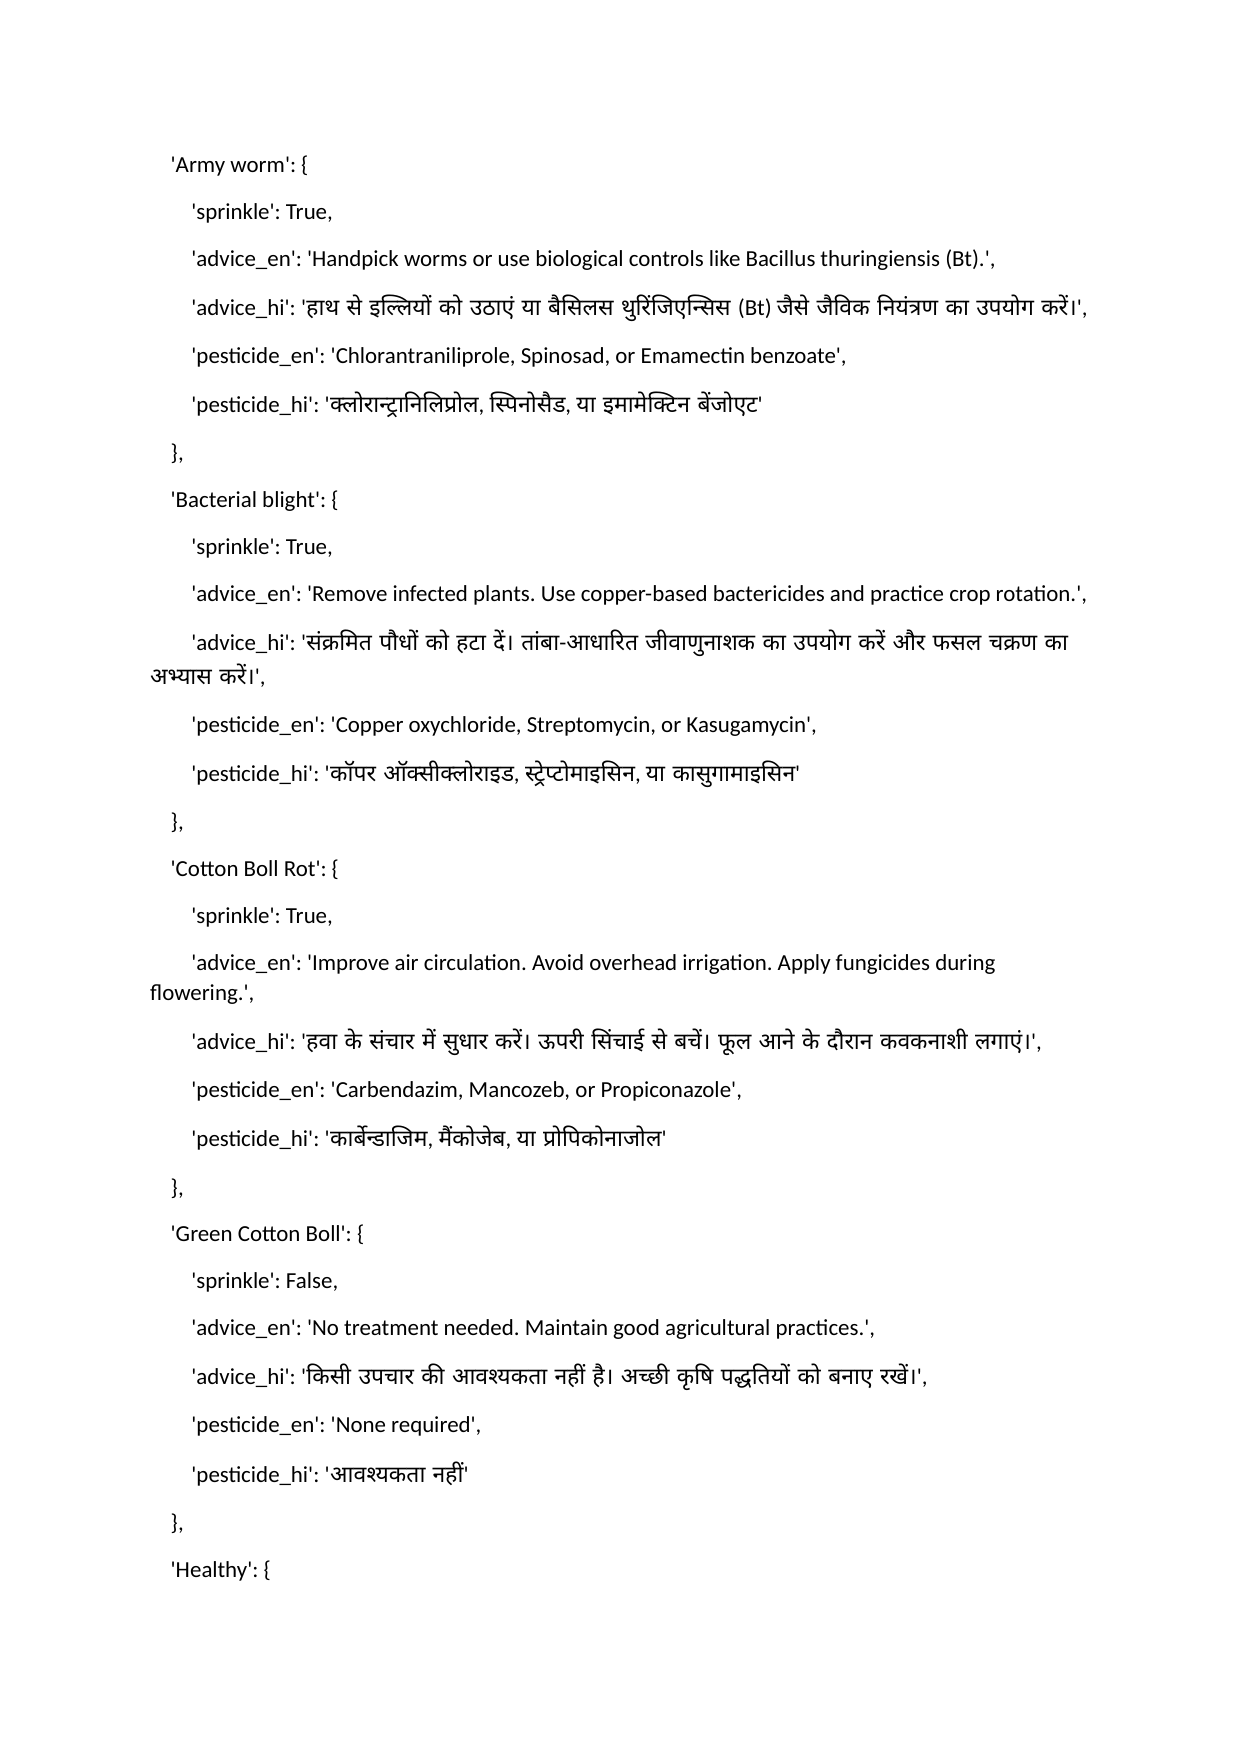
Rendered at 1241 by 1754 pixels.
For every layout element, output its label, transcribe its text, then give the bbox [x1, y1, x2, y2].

text 'Green Cotton Boll': { [150, 1219, 1090, 1248]
text 'pesticide_hi': 'कॉपर ऑक्सीक्लोराइड, स्ट्रेप्टोमाइसिन, या कासुगामाइसिन' [150, 757, 1090, 788]
text }, [150, 438, 1090, 466]
text 'advice_hi': 'हाथ से इल्लियों को उठाएं या बैसिलस थुरिंजिएन्सिस (Bt) जैसे जैविक नियंत्रण का उपयोग करें।', [150, 291, 1090, 322]
text 'pesticide_en': 'None required', [150, 1411, 1090, 1439]
text 'pesticide_en': 'Chlorantraniliprole, Spinosad, or Emamectin benzoate', [150, 341, 1090, 369]
text 'pesticide_en': 'Carbendazim, Mancozeb, or Propiconazole', [150, 1075, 1090, 1103]
text }, [150, 1173, 1090, 1201]
text 'advice_hi': 'किसी उपचार की आवश्यकता नहीं है। अच्छी कृषि पद्धतियों को बनाए रखें।', [150, 1360, 1090, 1391]
text 'sprinkle': False, [150, 1266, 1090, 1294]
text 'pesticide_en': 'Copper oxychloride, Streptomycin, or Kasugamycin', [150, 710, 1090, 738]
text 'Bacterial blight': { [150, 485, 1090, 513]
text 'advice_en': 'Improve air circulation. Avoid overhead irrigation. Apply fungicides during flowering.', [150, 948, 1090, 1006]
text 'advice_hi': 'संक्रमित पौधों को हटा दें। तांबा-आधारित जीवाणुनाशक का उपयोग करें और फसल चक्रण का अभ्यास करें।', [150, 626, 1090, 691]
text 'advice_en': 'Handpick worms or use biological controls like Bacillus thuringiensis (Bt).', [150, 244, 1090, 272]
text 'pesticide_hi': 'कार्बेन्डाजिम, मैंकोजेब, या प्रोपिकोनाजोल' [150, 1122, 1090, 1153]
text 'advice_hi': 'हवा के संचार में सुधार करें। ऊपरी सिंचाई से बचें। फूल आने के दौरान कवकनाशी लगाएं।', [150, 1025, 1090, 1056]
text 'Army worm': { [150, 150, 1090, 178]
text 'Healthy': { [150, 1555, 1090, 1583]
text }, [150, 807, 1090, 835]
text 'pesticide_hi': 'क्लोरान्ट्रानिलिप्रोल, स्पिनोसैड, या इमामेक्टिन बेंजोएट' [150, 388, 1090, 419]
text 'advice_en': 'No treatment needed. Maintain good agricultural practices.', [150, 1313, 1090, 1341]
text 'sprinkle': True, [150, 901, 1090, 929]
text 'sprinkle': True, [150, 532, 1090, 560]
text 'advice_en': 'Remove infected plants. Use copper-based bactericides and practice crop rotation.', [150, 579, 1090, 607]
text 'pesticide_hi': 'आवश्यकता नहीं' [150, 1457, 1090, 1489]
text 'sprinkle': True, [150, 197, 1090, 225]
text 'Cotton Boll Rot': { [150, 854, 1090, 882]
text }, [150, 1508, 1090, 1536]
